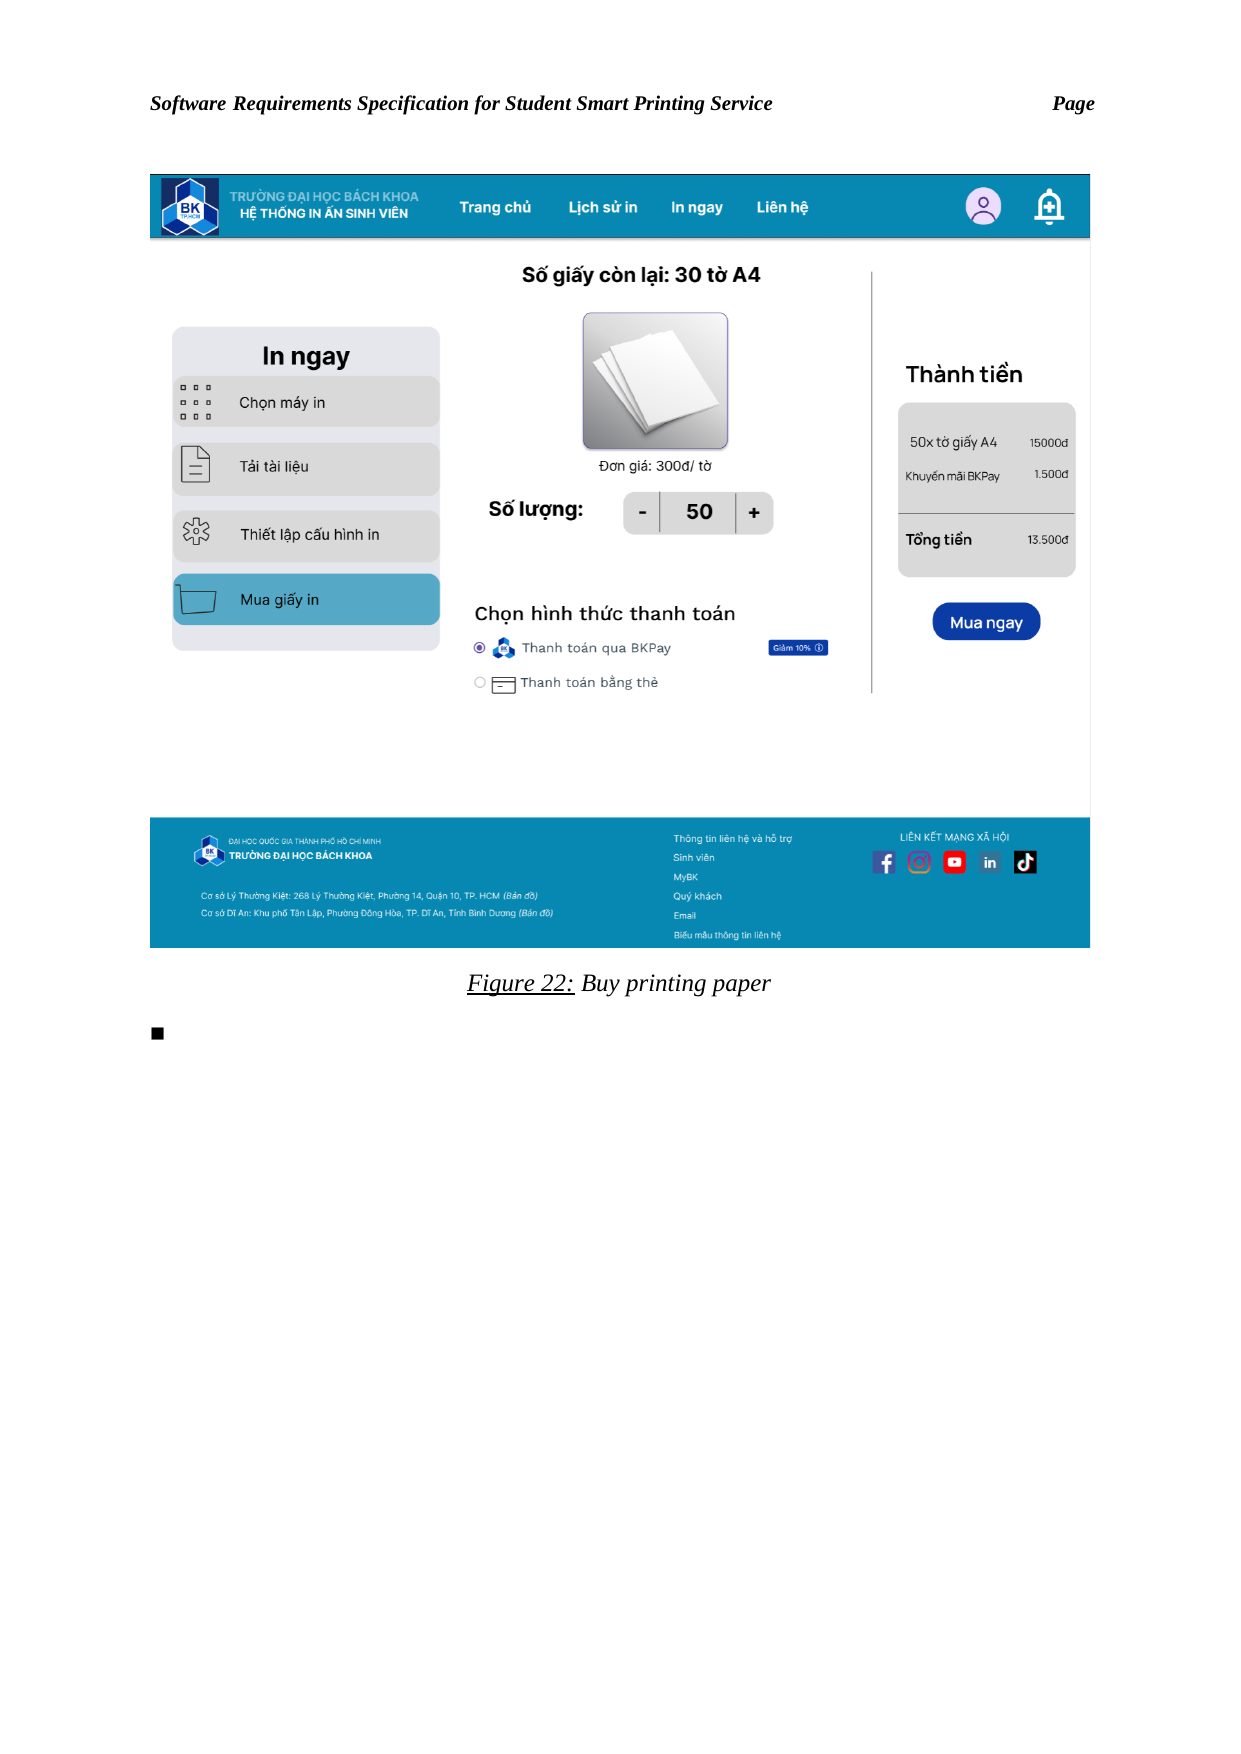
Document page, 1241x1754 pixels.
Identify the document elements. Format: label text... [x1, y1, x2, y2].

picture [675, 874, 688, 879]
picture [345, 193, 351, 201]
picture [526, 910, 533, 916]
picture [354, 193, 360, 200]
picture [460, 202, 468, 212]
picture [873, 851, 895, 873]
picture [511, 202, 530, 212]
picture [680, 913, 695, 918]
picture [570, 202, 588, 214]
picture [720, 836, 731, 841]
picture [320, 852, 330, 858]
picture [261, 209, 267, 217]
picture [285, 209, 291, 217]
picture [333, 894, 345, 898]
picture [470, 205, 477, 212]
picture [979, 852, 1001, 873]
picture [410, 193, 418, 201]
picture [689, 205, 722, 215]
picture [254, 853, 266, 858]
picture [247, 207, 256, 217]
picture [758, 202, 764, 212]
picture [352, 209, 369, 217]
picture [310, 209, 316, 217]
picture [673, 202, 683, 212]
picture [767, 202, 776, 212]
picture [1015, 852, 1035, 872]
picture [966, 188, 1001, 224]
picture [914, 858, 925, 868]
picture [696, 932, 708, 938]
picture [1035, 189, 1064, 219]
picture [162, 179, 218, 235]
picture [493, 205, 500, 215]
picture [473, 910, 482, 915]
picture [314, 193, 324, 200]
picture [392, 193, 403, 200]
picture [364, 893, 371, 900]
picture [605, 205, 620, 212]
picture [372, 193, 378, 200]
picture [626, 202, 637, 212]
text Figure 22: Buy printing paper [150, 968, 1090, 997]
picture [944, 851, 966, 873]
picture [484, 205, 490, 212]
picture [946, 835, 955, 840]
picture [150, 238, 1091, 817]
picture [434, 910, 443, 916]
picture [298, 193, 309, 200]
picture [772, 202, 786, 212]
picture [591, 202, 598, 212]
picture [678, 932, 688, 938]
picture [505, 205, 511, 212]
picture [292, 209, 300, 217]
picture [326, 207, 332, 217]
picture [335, 209, 342, 217]
picture [268, 193, 278, 200]
picture [792, 202, 806, 214]
picture [379, 207, 407, 217]
picture [275, 210, 281, 217]
picture [194, 836, 224, 865]
